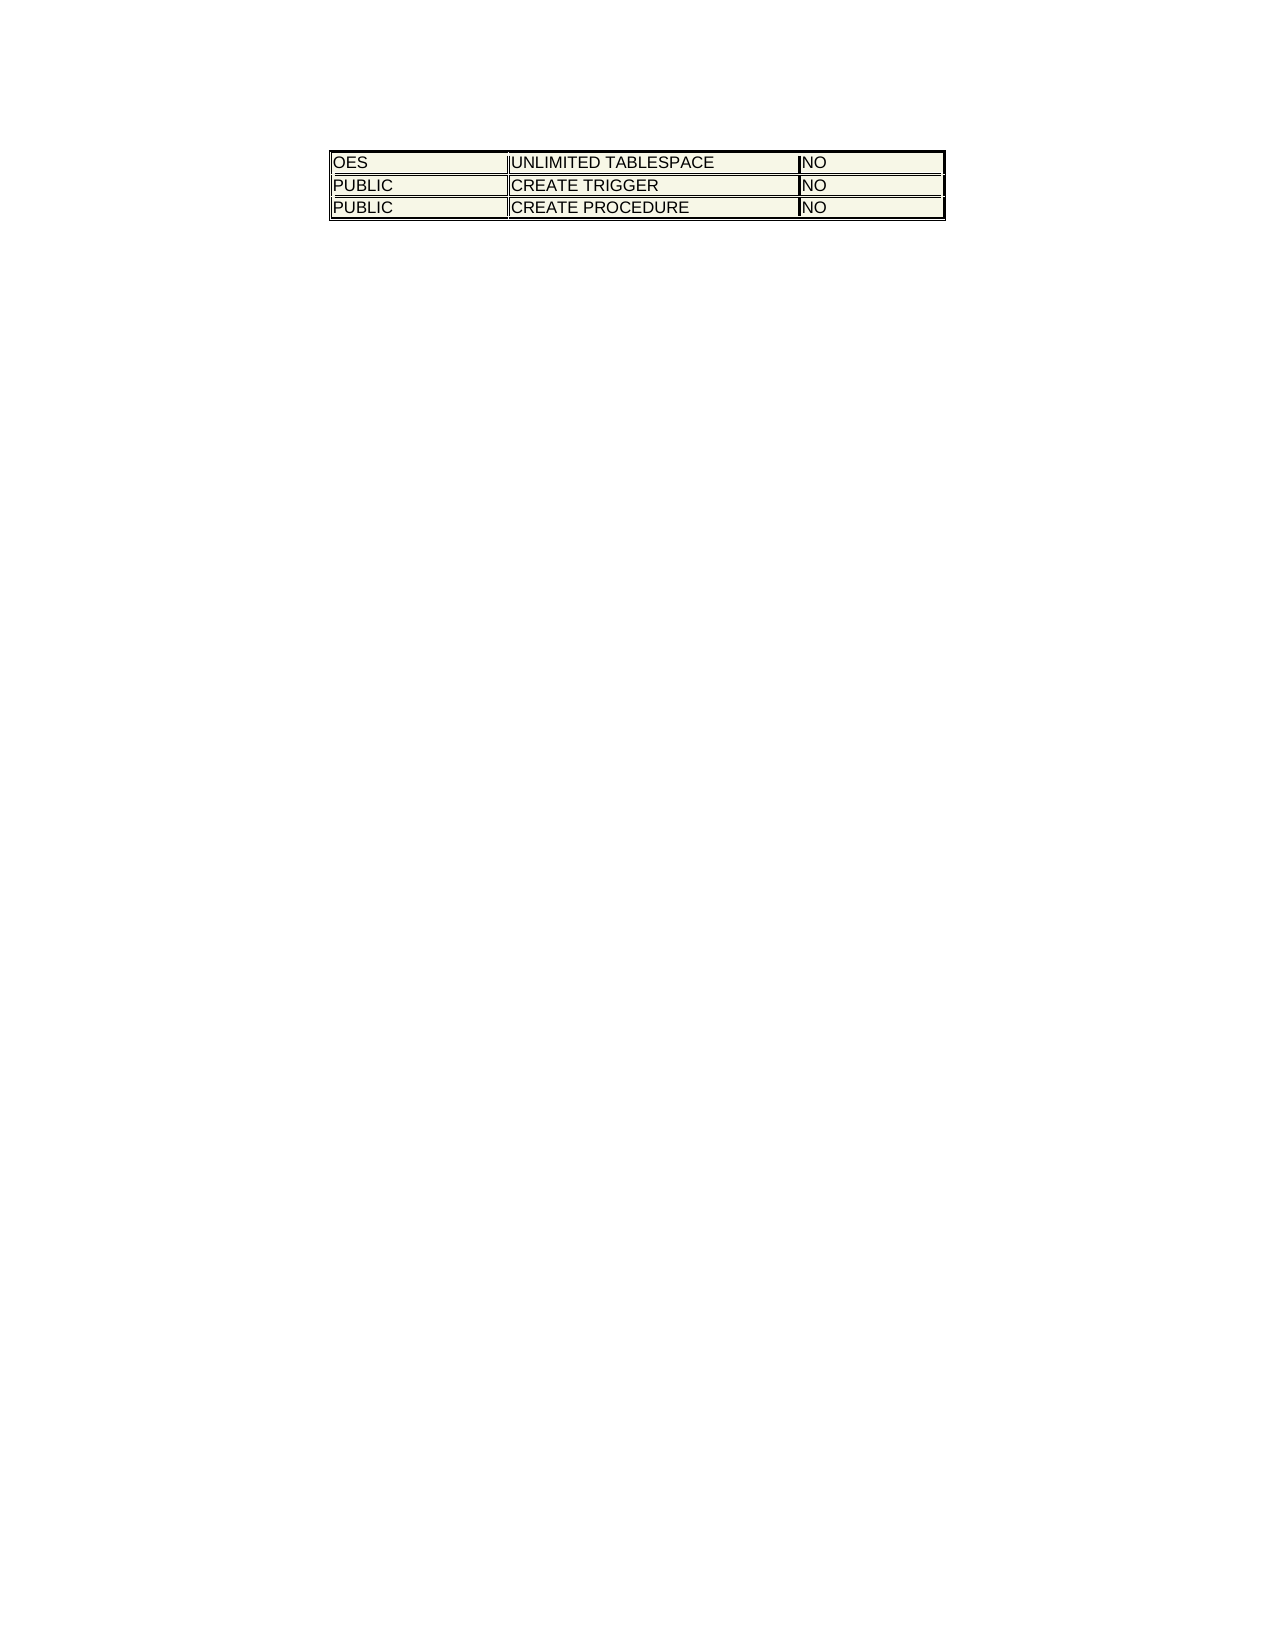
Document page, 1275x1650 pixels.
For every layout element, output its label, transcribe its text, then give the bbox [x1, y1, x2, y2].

table_cell CREATE TRIGGER [510, 176, 798, 195]
table_cell PUBLIC [330, 195, 508, 217]
table_cell UNLIMITED TABLESPACE [509, 153, 799, 172]
table_cell OES [332, 153, 508, 172]
table_cell NO [799, 195, 944, 217]
table_cell PUBLIC [332, 173, 507, 195]
table_cell CREATE PROCEDURE [509, 198, 799, 217]
table_cell NO [801, 173, 944, 195]
table_cell NO [799, 153, 943, 172]
